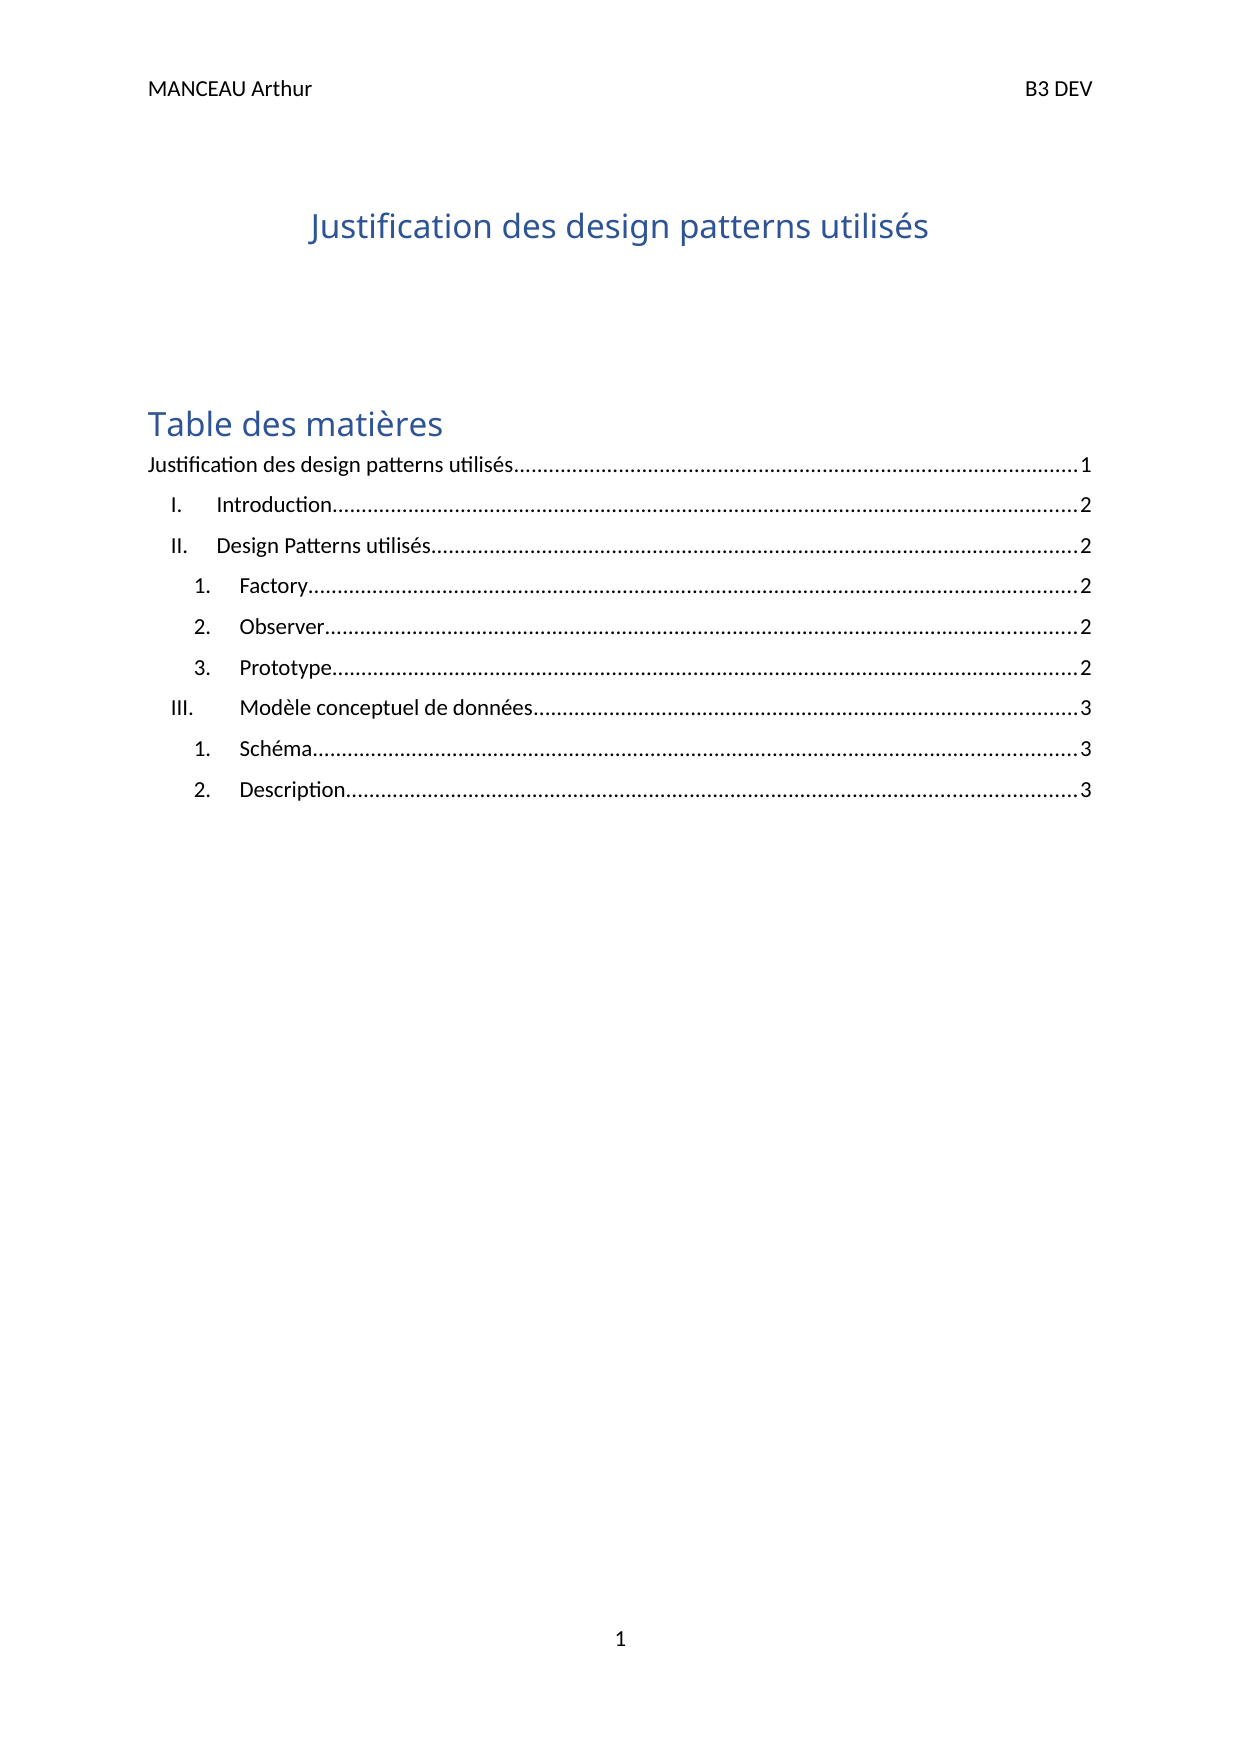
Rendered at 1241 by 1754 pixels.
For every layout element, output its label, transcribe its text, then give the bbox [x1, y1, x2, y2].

subtitle Justification des design patterns utilisés [148, 203, 1093, 248]
